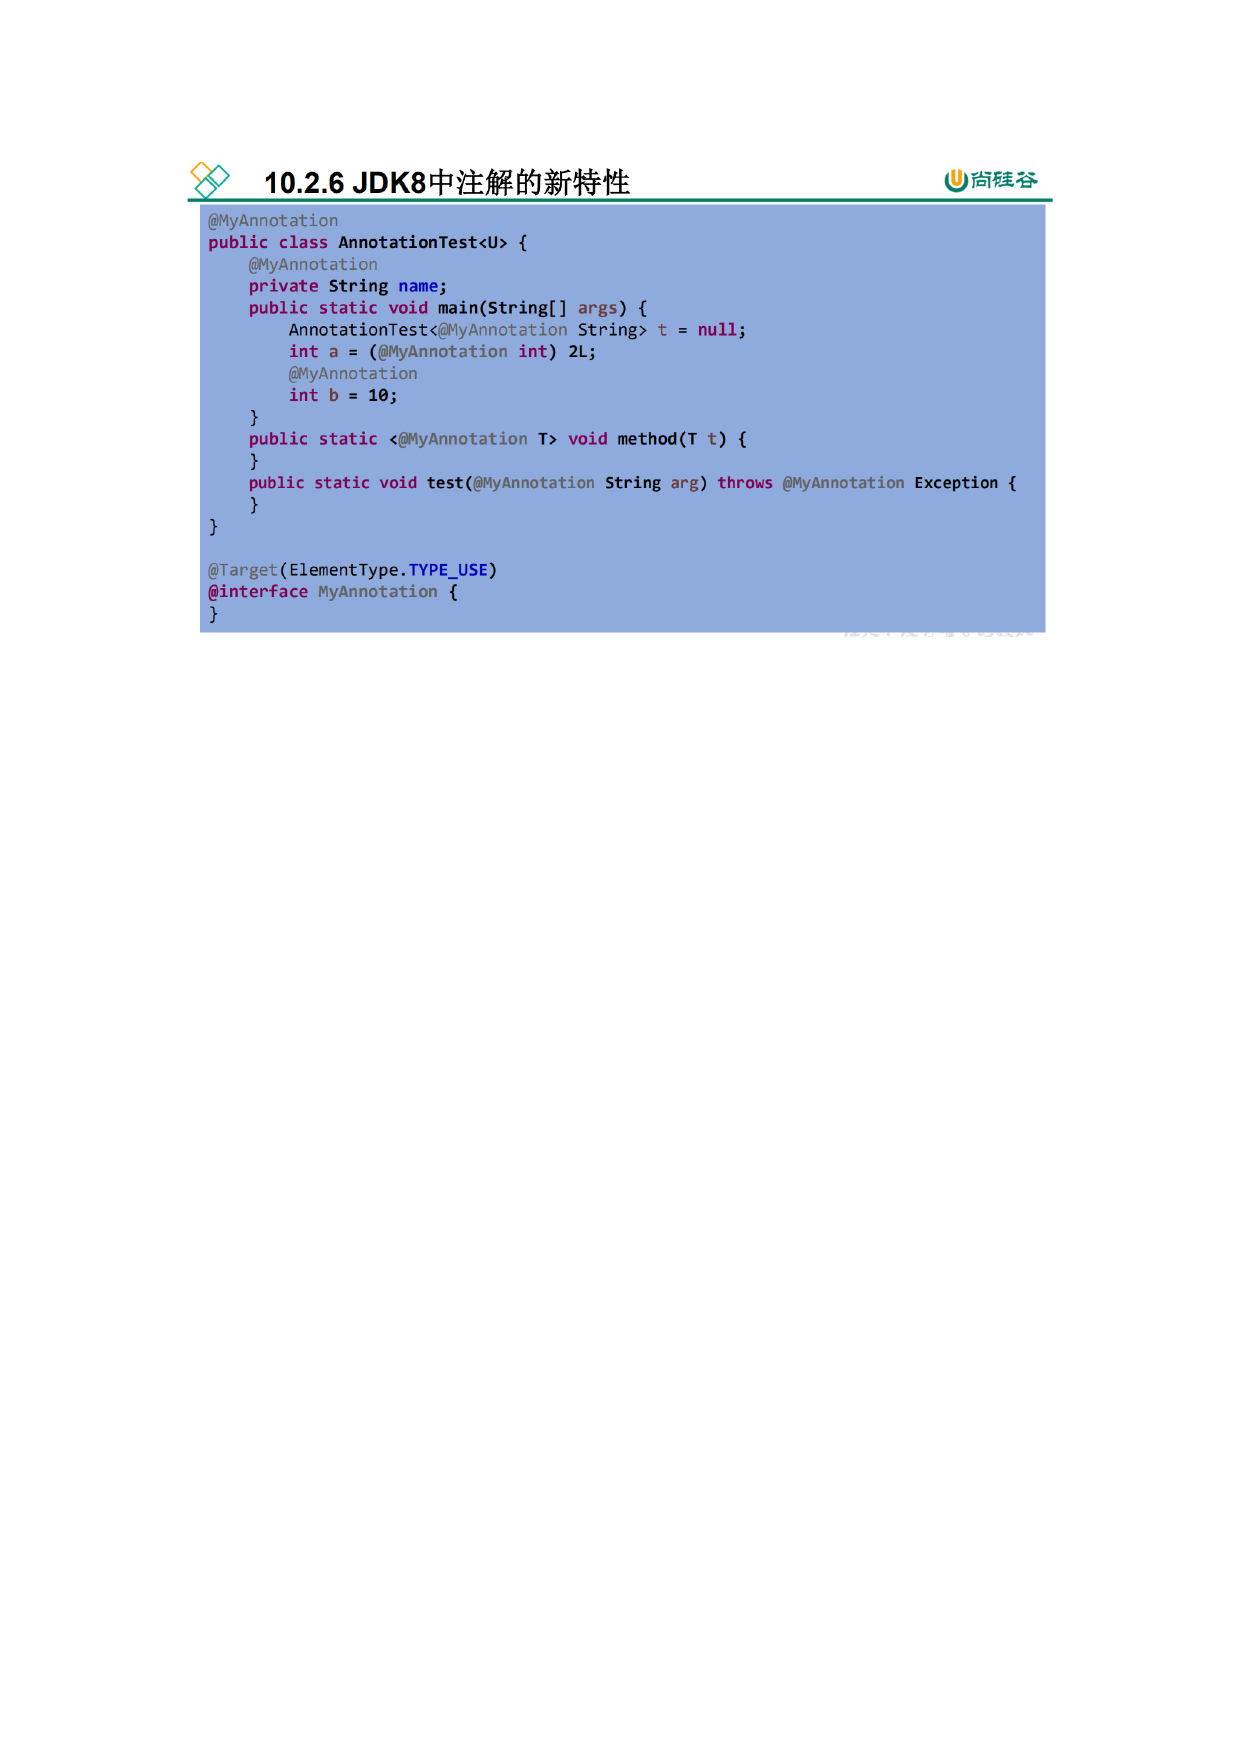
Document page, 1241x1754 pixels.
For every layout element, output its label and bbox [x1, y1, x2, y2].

picture [187, 162, 1053, 637]
